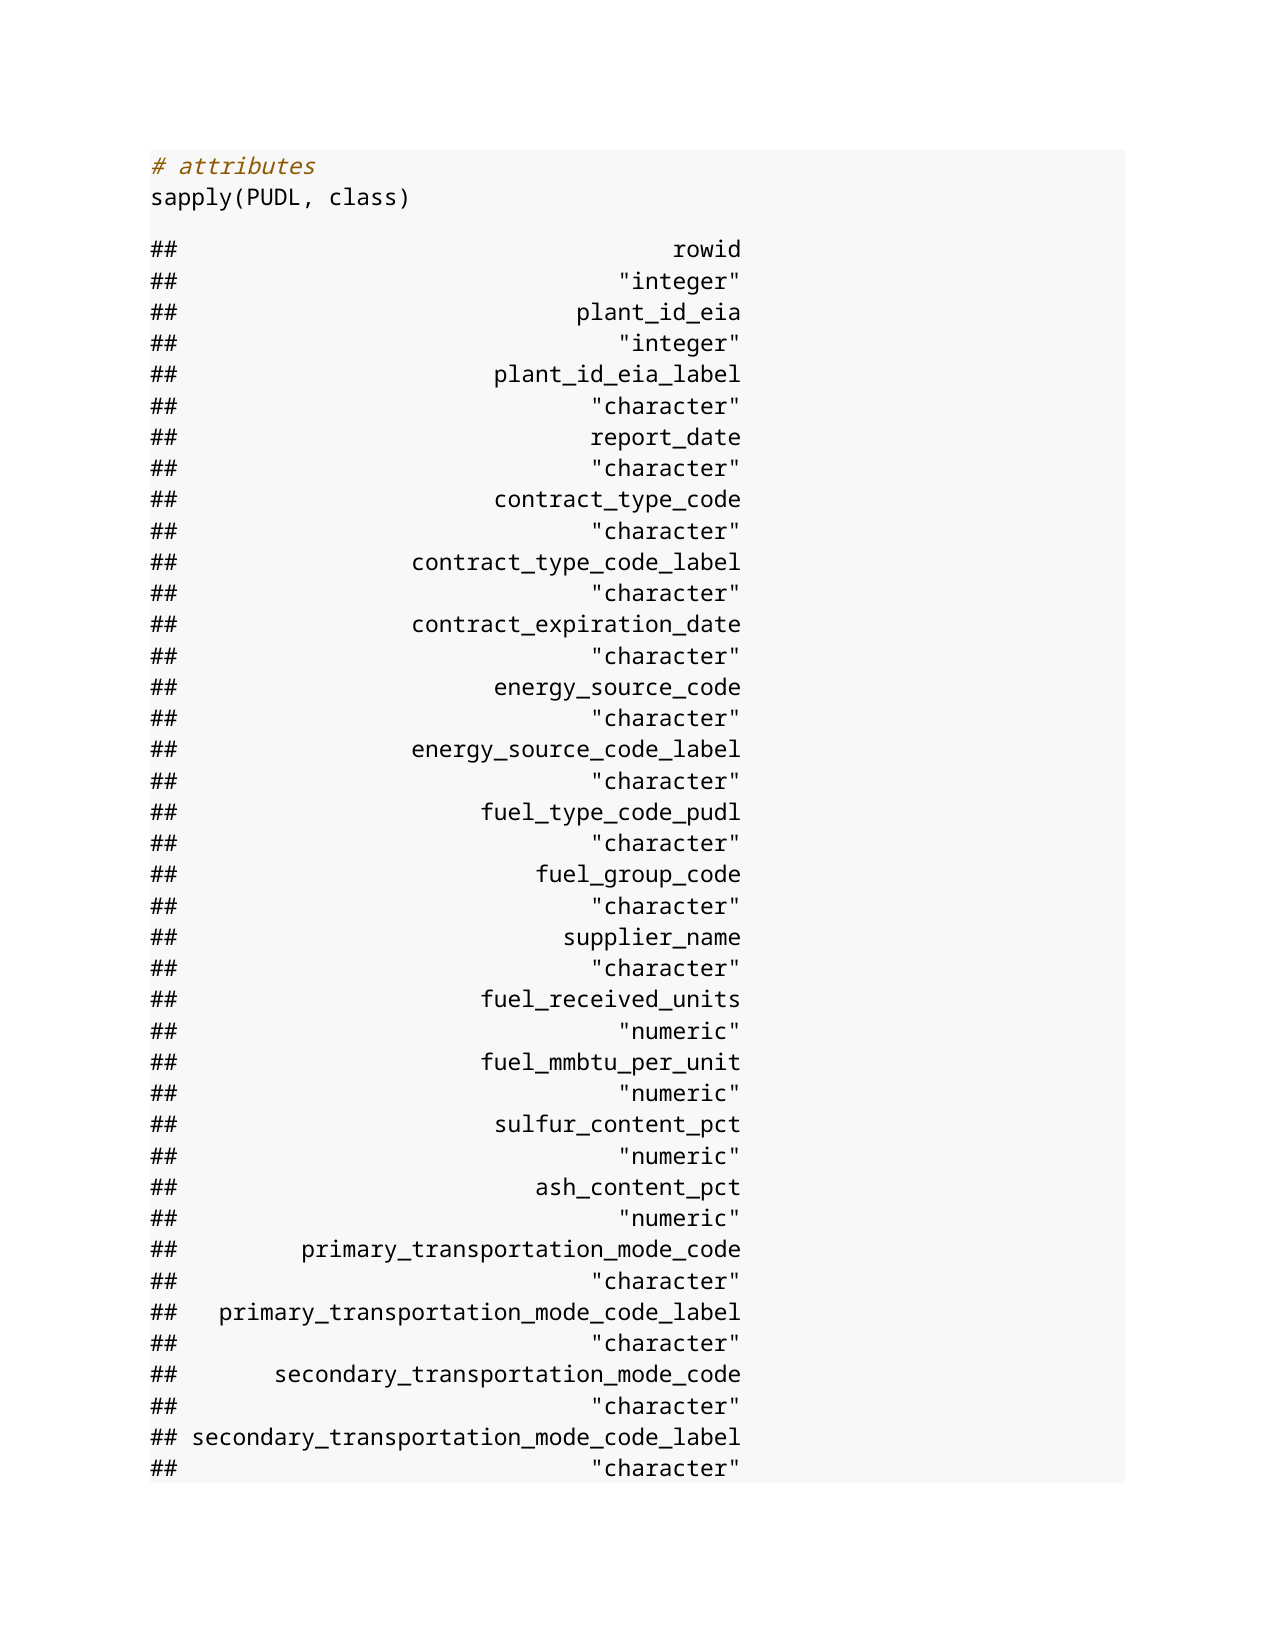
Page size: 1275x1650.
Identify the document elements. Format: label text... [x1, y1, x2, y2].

text # attributes sapply(PUDL, class) [315, 150, 1125, 212]
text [150, 233, 1125, 1483]
